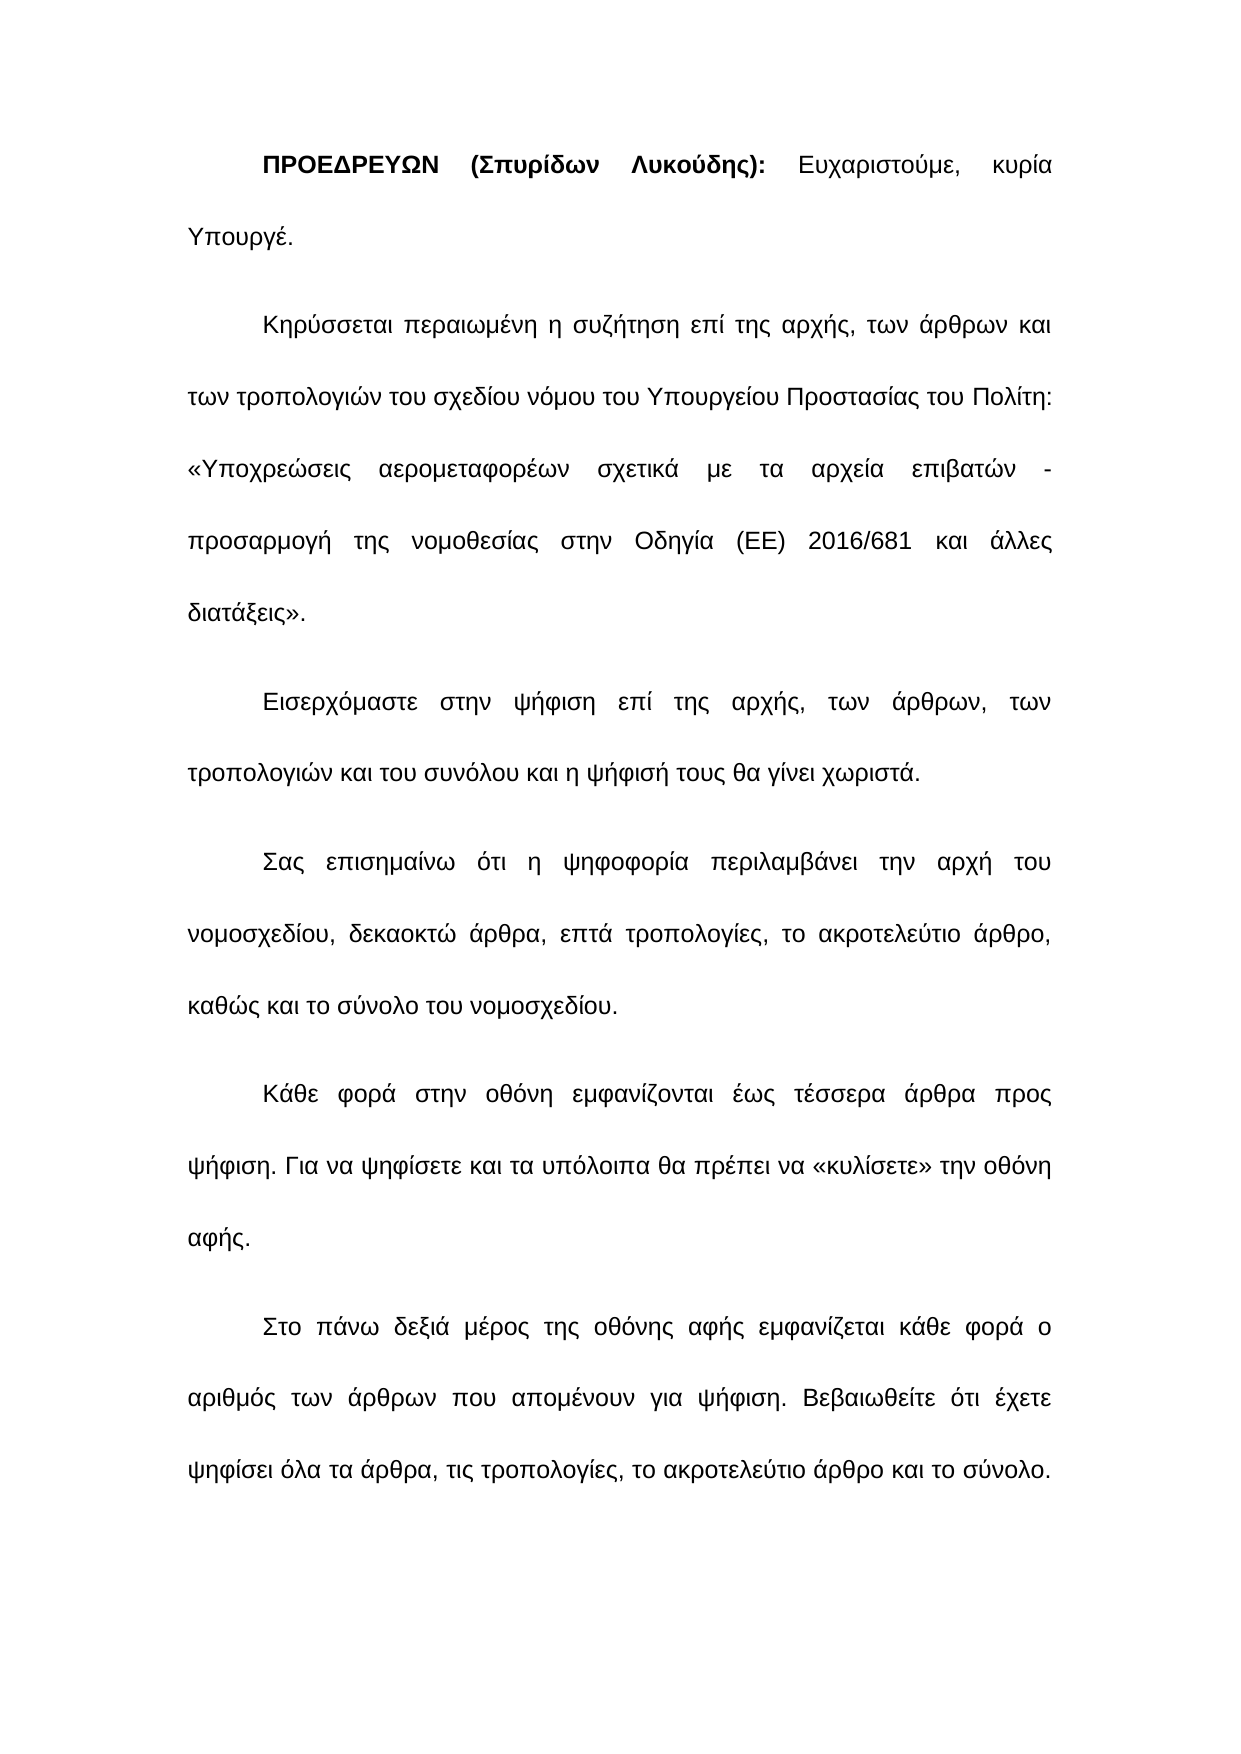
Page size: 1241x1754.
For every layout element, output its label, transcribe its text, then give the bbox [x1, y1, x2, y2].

text ΠΡΟΕΔΡΕΥΩΝ (Σπυρίδων Λυκούδης): Ευχαριστούμε, κυρία Υπουργέ. [187, 150, 1053, 251]
text Σας επισημαίνω ότι η ψηφοφορία περιλαμβάνει την αρχή του νομοσχεδίου, δεκαοκτώ άρθρα, επτά τροπολογίες, το ακροτελεύτιο άρθρο, καθώς και το σύνολο του νομοσχεδίου. [187, 847, 1053, 1019]
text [187, 1311, 1053, 1484]
text Κάθε φορά στην οθόνη εμφανίζονται έως τέσσερα άρθρα προς ψήφιση. Για να ψηφίσετε και τα υπόλοιπα θα πρέπει να «κυλίσετε» την οθόνη αφής. [187, 1079, 1053, 1252]
text Κηρύσσεται περαιωμένη η συζήτηση επί της αρχής, των άρθρων και των τροπολογιών του σχεδίου νόμου του Υπουργείου Προστασίας του Πολίτη: «Υποχρεώσεις αερομεταφορέων σχετικά με τα αρχεία επιβατών - προσαρμογή της νομοθεσίας στην Οδηγία (ΕΕ) 2016/681 και άλλες διατάξεις». [187, 310, 1053, 627]
text Εισερχόμαστε στην ψήφιση επί της αρχής, των άρθρων, των τροπολογιών και του συνόλου και η ψήφισή τους θα γίνει χωριστά. [187, 686, 1053, 787]
